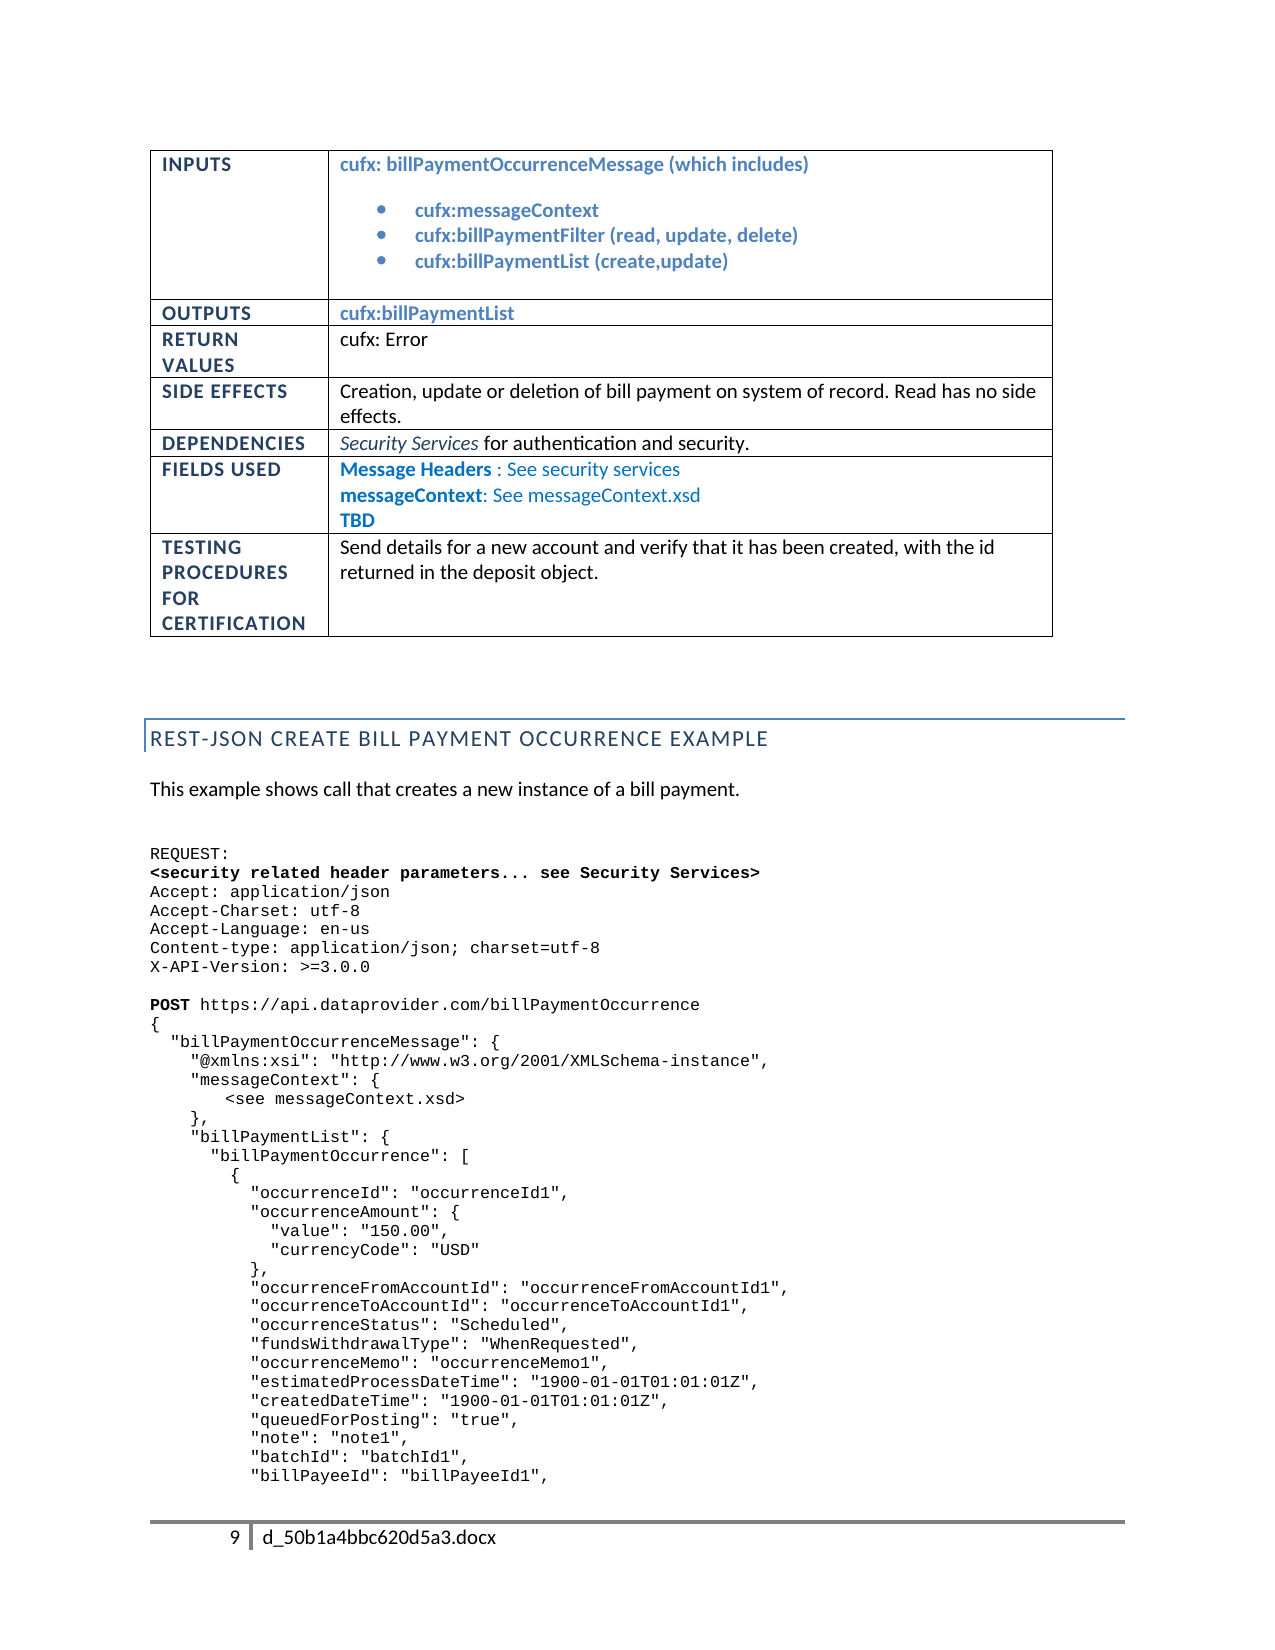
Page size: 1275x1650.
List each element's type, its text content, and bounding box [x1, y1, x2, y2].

text "occurrenceStatus": "Scheduled", [150, 1317, 1125, 1336]
text REQUEST: [150, 846, 1125, 864]
table_cell Creation, update or deletion of bill payment on system of record. Read has no side effects. [329, 378, 1052, 429]
text "occurrenceId": "occurrenceId1", [150, 1185, 1125, 1204]
text "fundsWithdrawalType": "WhenRequested", [150, 1336, 1125, 1354]
text "estimatedProcessDateTime": "1900-01-01T01:01:01Z", [150, 1373, 1125, 1392]
text "billPaymentList": { [150, 1128, 1125, 1147]
text "occurrenceToAccountId": "occurrenceToAccountId1", [150, 1298, 1125, 1317]
table_cell Send details for a new account and verify that it has been created, with the id returned in the deposit object. [329, 534, 1052, 636]
text }, [150, 1260, 1125, 1279]
text "queuedForPosting": "true", [150, 1411, 1125, 1430]
text "@xmlns:xsi": "http://www.w3.org/2001/XMLSchema-instance", [150, 1053, 1125, 1072]
text "occurrenceFromAccountId": "occurrenceFromAccountId1", [150, 1279, 1125, 1298]
table_cell Message Headers : See security services messageContext: See messageContext.xsd TBD [329, 457, 1052, 533]
table_cell cufx:billPaymentList [329, 300, 1052, 325]
text Accept: application/json [150, 883, 1125, 902]
text "occurrenceMemo": "occurrenceMemo1", [150, 1354, 1125, 1373]
text Accept-Charset: utf-8 [150, 902, 1125, 921]
text "currencyCode": "USD" [150, 1241, 1125, 1260]
table_cell Testing Procedures for Certification [151, 534, 328, 636]
table_header cufx: billPaymentOccurrenceMessage (which includes) cufx:messageContext cufx:billPaymentFilter (read, update, delete) cufx:billPaymentList (create,update) [329, 151, 1052, 299]
text "note": "note1", [150, 1430, 1125, 1449]
text Accept-Language: en-us [150, 921, 1125, 940]
text }, [150, 1109, 1125, 1128]
table_cell Security Services for authentication and security. [329, 430, 1052, 456]
text "occurrenceAmount": { [150, 1204, 1125, 1223]
text { [150, 1015, 1125, 1034]
text "billPaymentOccurrence": [ [150, 1147, 1125, 1166]
table_cell cufx: Error [329, 326, 1052, 377]
text "value": "150.00", [150, 1223, 1125, 1241]
text <see messageContext.xsd> [150, 1091, 1125, 1109]
subtitle REST-JSON CREATE BILL PAYMENT OCCURRENCE EXAMPLE [146, 720, 1125, 752]
table_cell Return Values [151, 326, 328, 377]
text Content-type: application/json; charset=utf-8 [150, 940, 1125, 959]
table_cell Dependencies [151, 430, 328, 456]
text POST https://api.dataprovider.com/billPaymentOccurrence [150, 996, 1125, 1015]
text X-API-Version: >=3.0.0 [150, 959, 1125, 977]
text "billPayeeId": "billPayeeId1", [150, 1468, 1125, 1487]
text { [150, 1166, 1125, 1185]
table_cell Fields used [151, 457, 328, 533]
table_cell Side Effects [151, 378, 328, 429]
text <security related header parameters... see Security Services> [150, 864, 1125, 883]
table_header INPUTS [151, 151, 328, 299]
table_cell Outputs [151, 300, 328, 325]
text "batchId": "batchId1", [150, 1449, 1125, 1468]
text This example shows call that creates a new instance of a bill payment. [150, 777, 1125, 802]
text "messageContext": { [150, 1072, 1125, 1091]
text "createdDateTime": "1900-01-01T01:01:01Z", [150, 1392, 1125, 1411]
text "billPaymentOccurrenceMessage": { [150, 1034, 1125, 1053]
